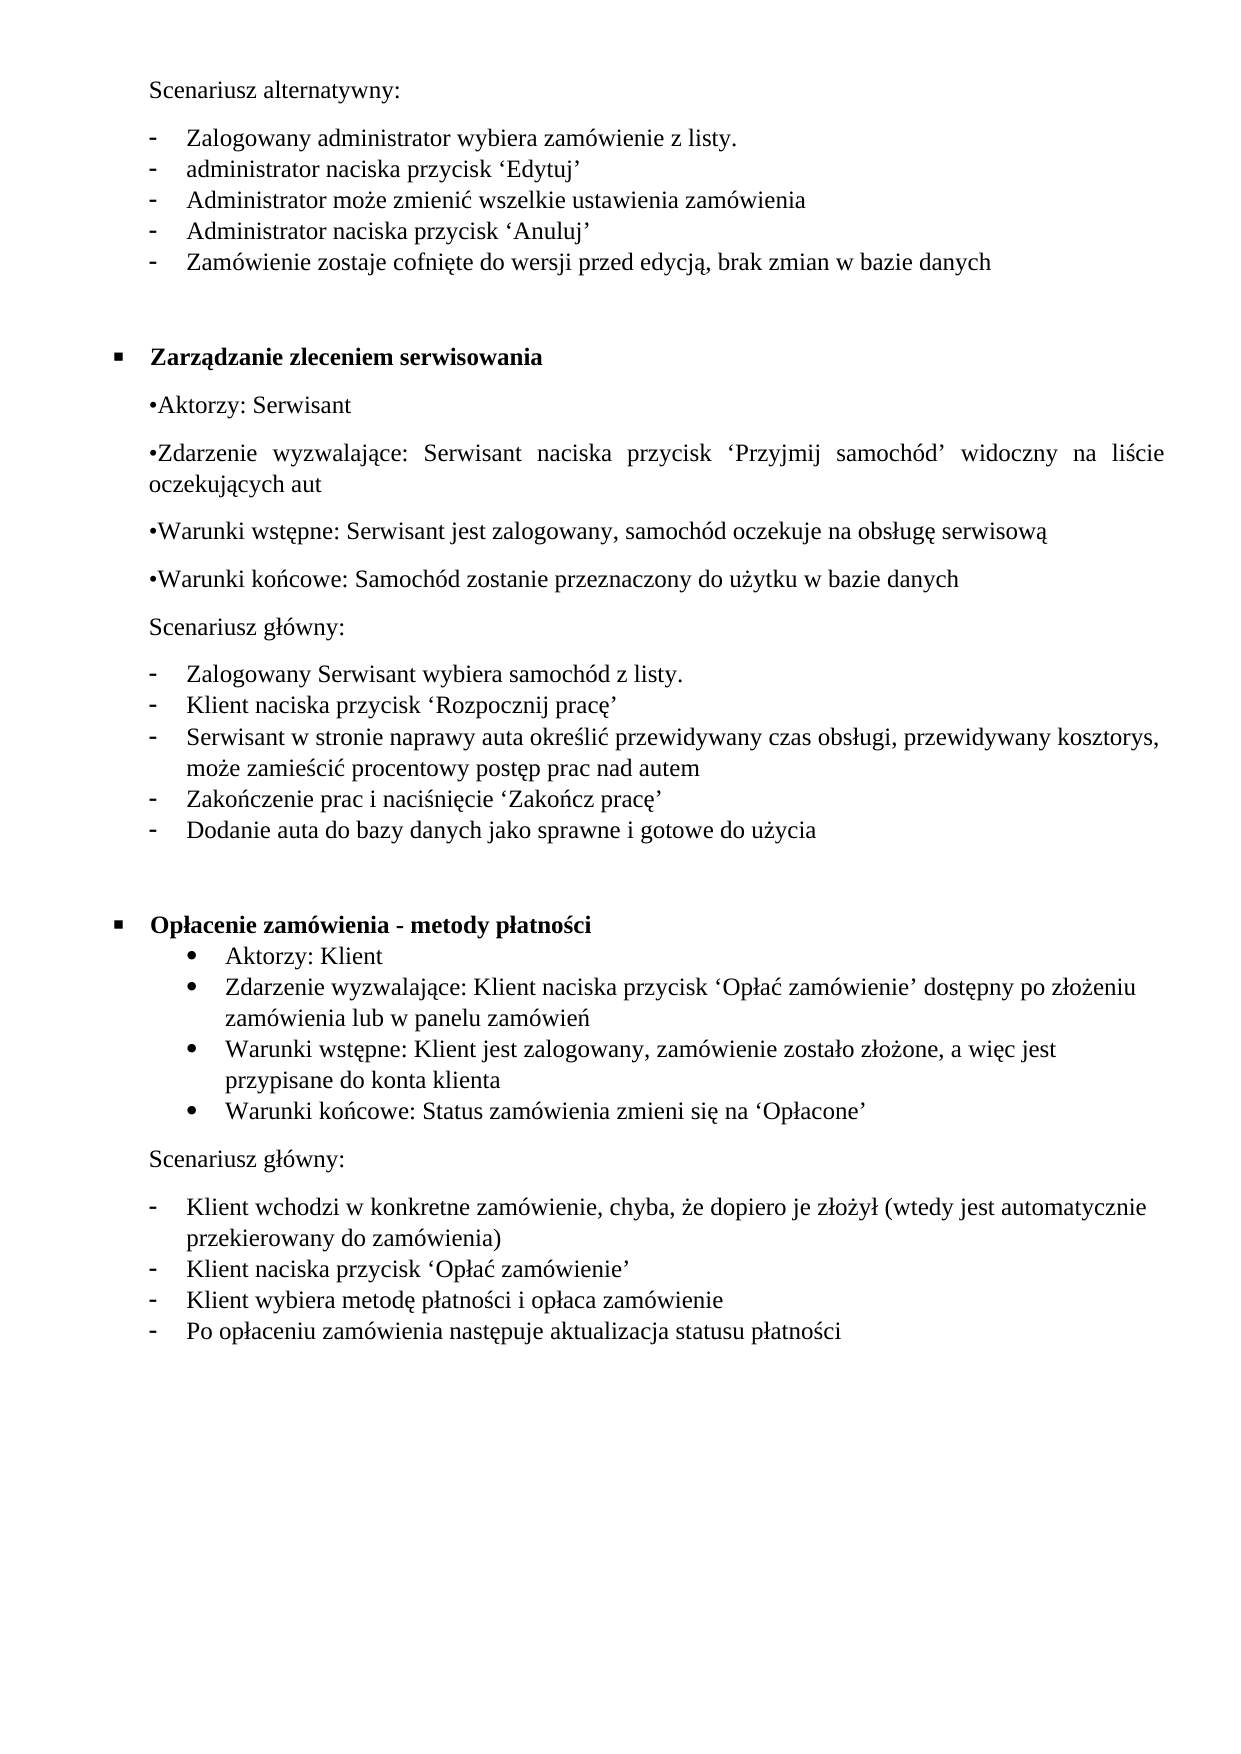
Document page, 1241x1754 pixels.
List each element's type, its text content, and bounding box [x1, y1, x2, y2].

list Zdarzenie wyzwalające: Klient naciska przycisk ‘Opłać zamówienie’ dostępny po złożeniu zamówienia lub w panelu zamówień [187, 972, 1165, 1032]
text •Warunki końcowe: Samochód zostanie przeznaczony do użytku w bazie danych [149, 564, 1165, 593]
list Zarządzanie zleceniem serwisowania [112, 342, 1165, 371]
list Warunki wstępne: Klient jest zalogowany, zamówienie zostało złożone, a więc jest przypisane do konta klienta [187, 1034, 1165, 1094]
text •Aktorzy: Serwisant [75, 390, 1165, 419]
list Administrator naciska przycisk ‘Anuluj’ [149, 216, 1165, 244]
text •Warunki wstępne: Serwisant jest zalogowany, samochód oczekuje na obsługę serwisową [149, 516, 1165, 545]
list Opłacenie zamówienia - metody płatności [112, 910, 1165, 939]
text Scenariusz główny: [149, 612, 1165, 641]
list Klient naciska przycisk ‘Rozpocznij pracę’ [149, 691, 1165, 719]
list Warunki końcowe: Status zamówienia zmieni się na ‘Opłacone’ [187, 1096, 1165, 1125]
list Klient wybiera metodę płatności i opłaca zamówienie [149, 1285, 1165, 1314]
list Dodanie auta do bazy danych jako sprawne i gotowe do użycia [149, 815, 1165, 843]
list Aktorzy: Klient [187, 941, 1165, 970]
list Zalogowany Serwisant wybiera samochód z listy. [149, 659, 1165, 688]
text Scenariusz alternatywny: [75, 75, 1165, 104]
list Po opłaceniu zamówienia następuje aktualizacja statusu płatności [149, 1316, 1165, 1345]
list Zalogowany administrator wybiera zamówienie z listy. [149, 123, 1165, 151]
list Zakończenie prac i naciśnięcie ‘Zakończ pracę’ [149, 784, 1165, 812]
list Administrator może zmienić wszelkie ustawienia zamówienia [149, 185, 1165, 213]
list Zamówienie zostaje cofnięte do wersji przed edycją, brak zmian w bazie danych [149, 247, 1165, 276]
text Scenariusz główny: [75, 1144, 1165, 1173]
list administrator naciska przycisk ‘Edytuj’ [149, 154, 1165, 182]
list Serwisant w stronie naprawy auta określić przewidywany czas obsługi, przewidywany kosztorys, może zamieścić procentowy postęp prac nad autem [149, 722, 1165, 781]
text •Zdarzenie wyzwalające: Serwisant naciska przycisk ‘Przyjmij samochód’ widoczny na liście oczekujących aut [149, 438, 1165, 497]
list Klient wchodzi w konkretne zamówienie, chyba, że dopiero je złożył (wtedy jest automatycznie przekierowany do zamówienia) [149, 1192, 1165, 1252]
list Klient naciska przycisk ‘Opłać zamówienie’ [149, 1254, 1165, 1283]
